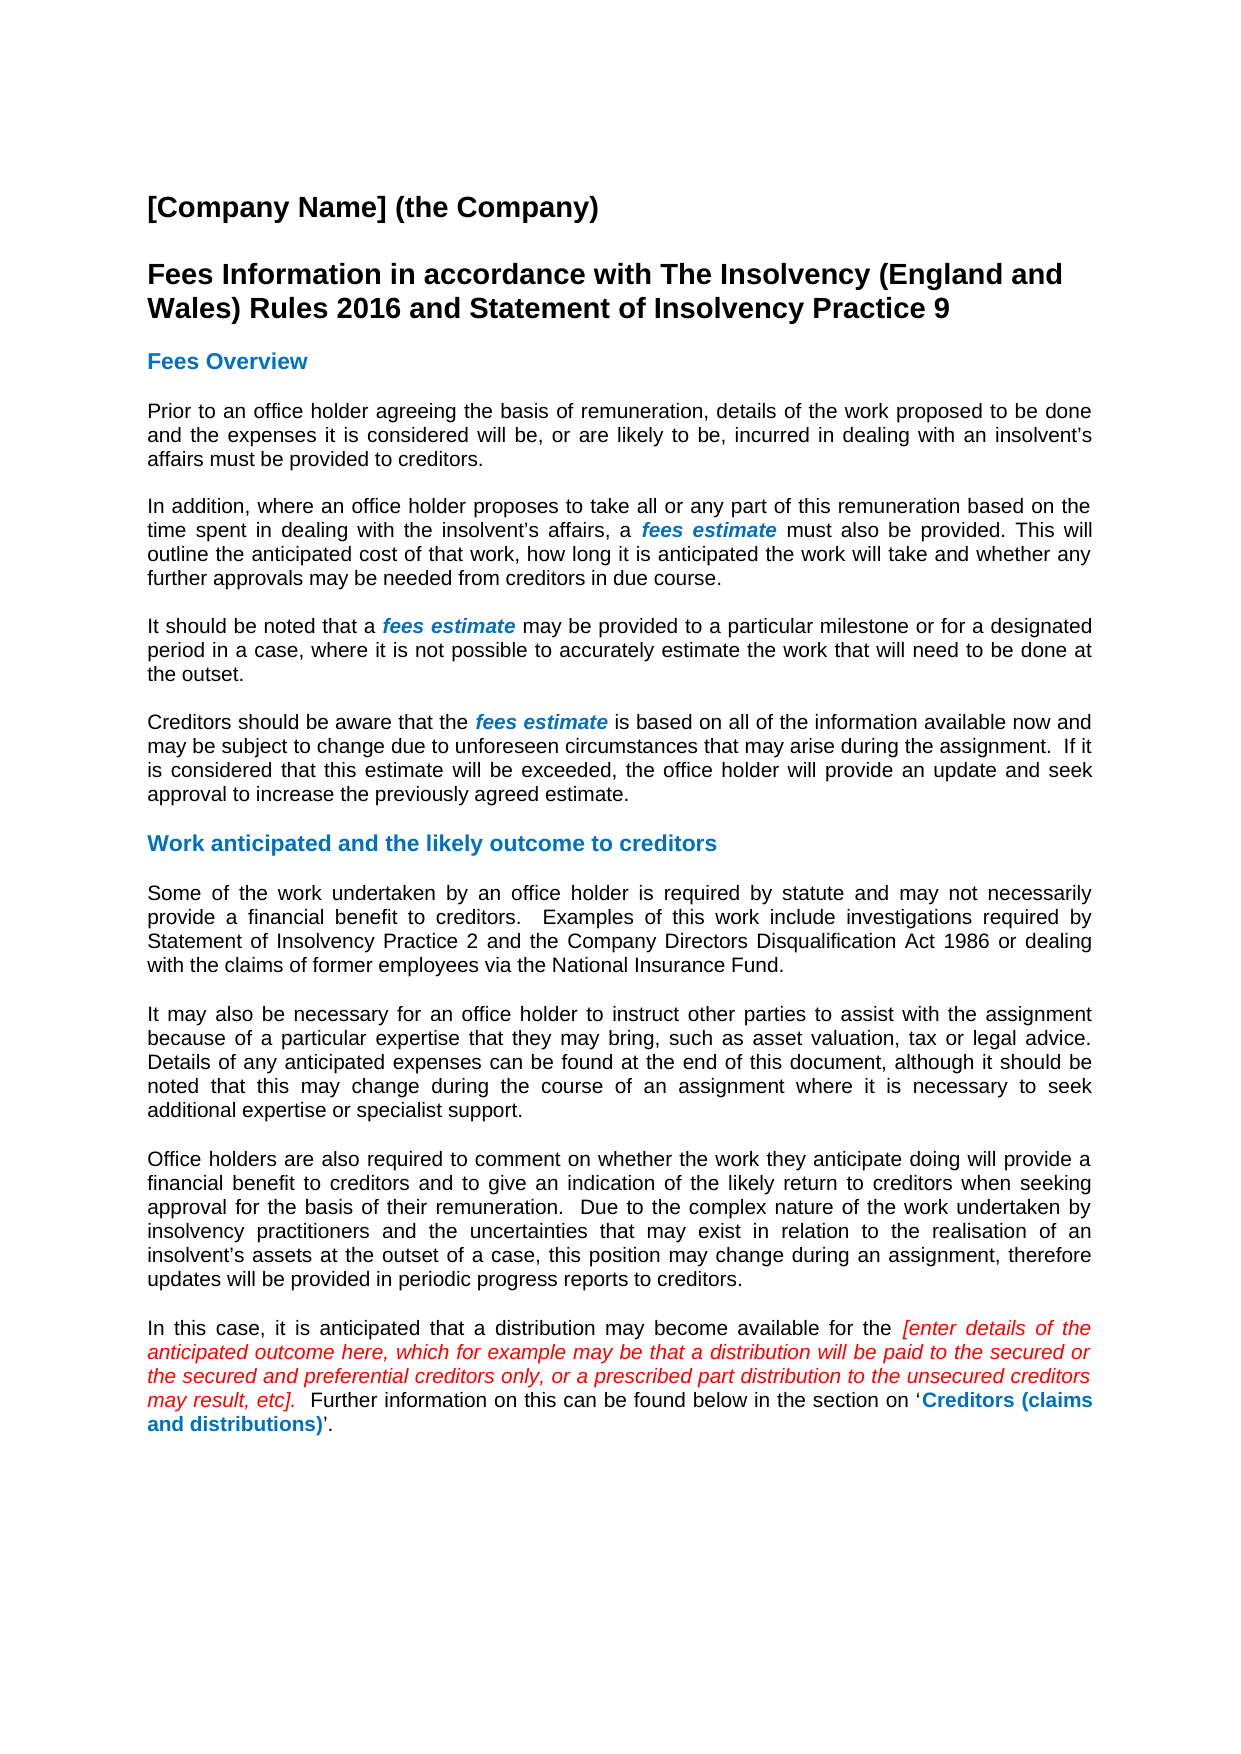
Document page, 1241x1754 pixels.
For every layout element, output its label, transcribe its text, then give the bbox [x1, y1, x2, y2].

text Prior to an office holder agreeing the basis of remuneration, details of the work proposed to be done and the expenses it is considered will be, or are likely to be, incurred in dealing with an insolvent’s affairs must be provided to creditors. [147, 398, 1093, 470]
text It should be noted that a fees estimate may be provided to a particular milestone or for a designated period in a case, where it is not possible to accurately estimate the work that will need to be done at the outset. [147, 614, 1093, 686]
text It may also be necessary for an office holder to instruct other parties to assist with the assignment because of a particular expertise that they may bring, such as asset valuation, tax or legal advice. Details of any anticipated expenses can be found at the end of this document, although it should be noted that this may change during the course of an assignment where it is necessary to seek additional expertise or specialist support. [147, 1002, 1093, 1122]
text In this case, it is anticipated that a distribution may become available for the [enter details of the anticipated outcome here, which for example may be that a distribution will be paid to the secured or the secured and preferential creditors only, or a prescribed part distribution to the unsecured creditors may result, etc]. Further information on this can be found below in the section on ‘Creditors (claims and distributions)’. [147, 1316, 1093, 1435]
text Some of the work undertaken by an office holder is required by statute and may not necessarily provide a financial benefit to creditors. Examples of this work include investigations required by Statement of Insolvency Practice 2 and the Company Directors Disqualification Act 1986 or dealing with the claims of former employees via the National Insurance Fund. [147, 881, 1093, 977]
text [Company Name] (the Company) [147, 190, 1093, 224]
text Fees Overview [147, 348, 1093, 374]
text In addition, where an office holder proposes to take all or any part of this remuneration based on the time spent in dealing with the insolvent’s affairs, a fees estimate must also be provided. This will outline the anticipated cost of that work, how long it is anticipated the work will take and whether any further approvals may be needed from creditors in due course. [147, 494, 1093, 590]
text Fees Information in accordance with The Insolvency (England and Wales) Rules 2016 and Statement of Insolvency Practice 9 [147, 257, 1093, 324]
text Work anticipated and the likely outcome to creditors [147, 830, 1093, 856]
text Creditors should be aware that the fees estimate is based on all of the information available now and may be subject to change due to unforeseen circumstances that may arise during the assignment. If it is considered that this estimate will be exceeded, the office holder will provide an update and seek approval to increase the previously agreed estimate. [147, 710, 1093, 806]
text Office holders are also required to comment on whether the work they anticipate doing will provide a financial benefit to creditors and to give an indication of the likely return to creditors when seeking approval for the basis of their remuneration. Due to the complex nature of the work undertaken by insolvency practitioners and the uncertainties that may exist in relation to the realisation of an insolvent’s assets at the outset of a case, this position may change during an assignment, therefore updates will be provided in periodic progress reports to creditors. [147, 1147, 1093, 1291]
